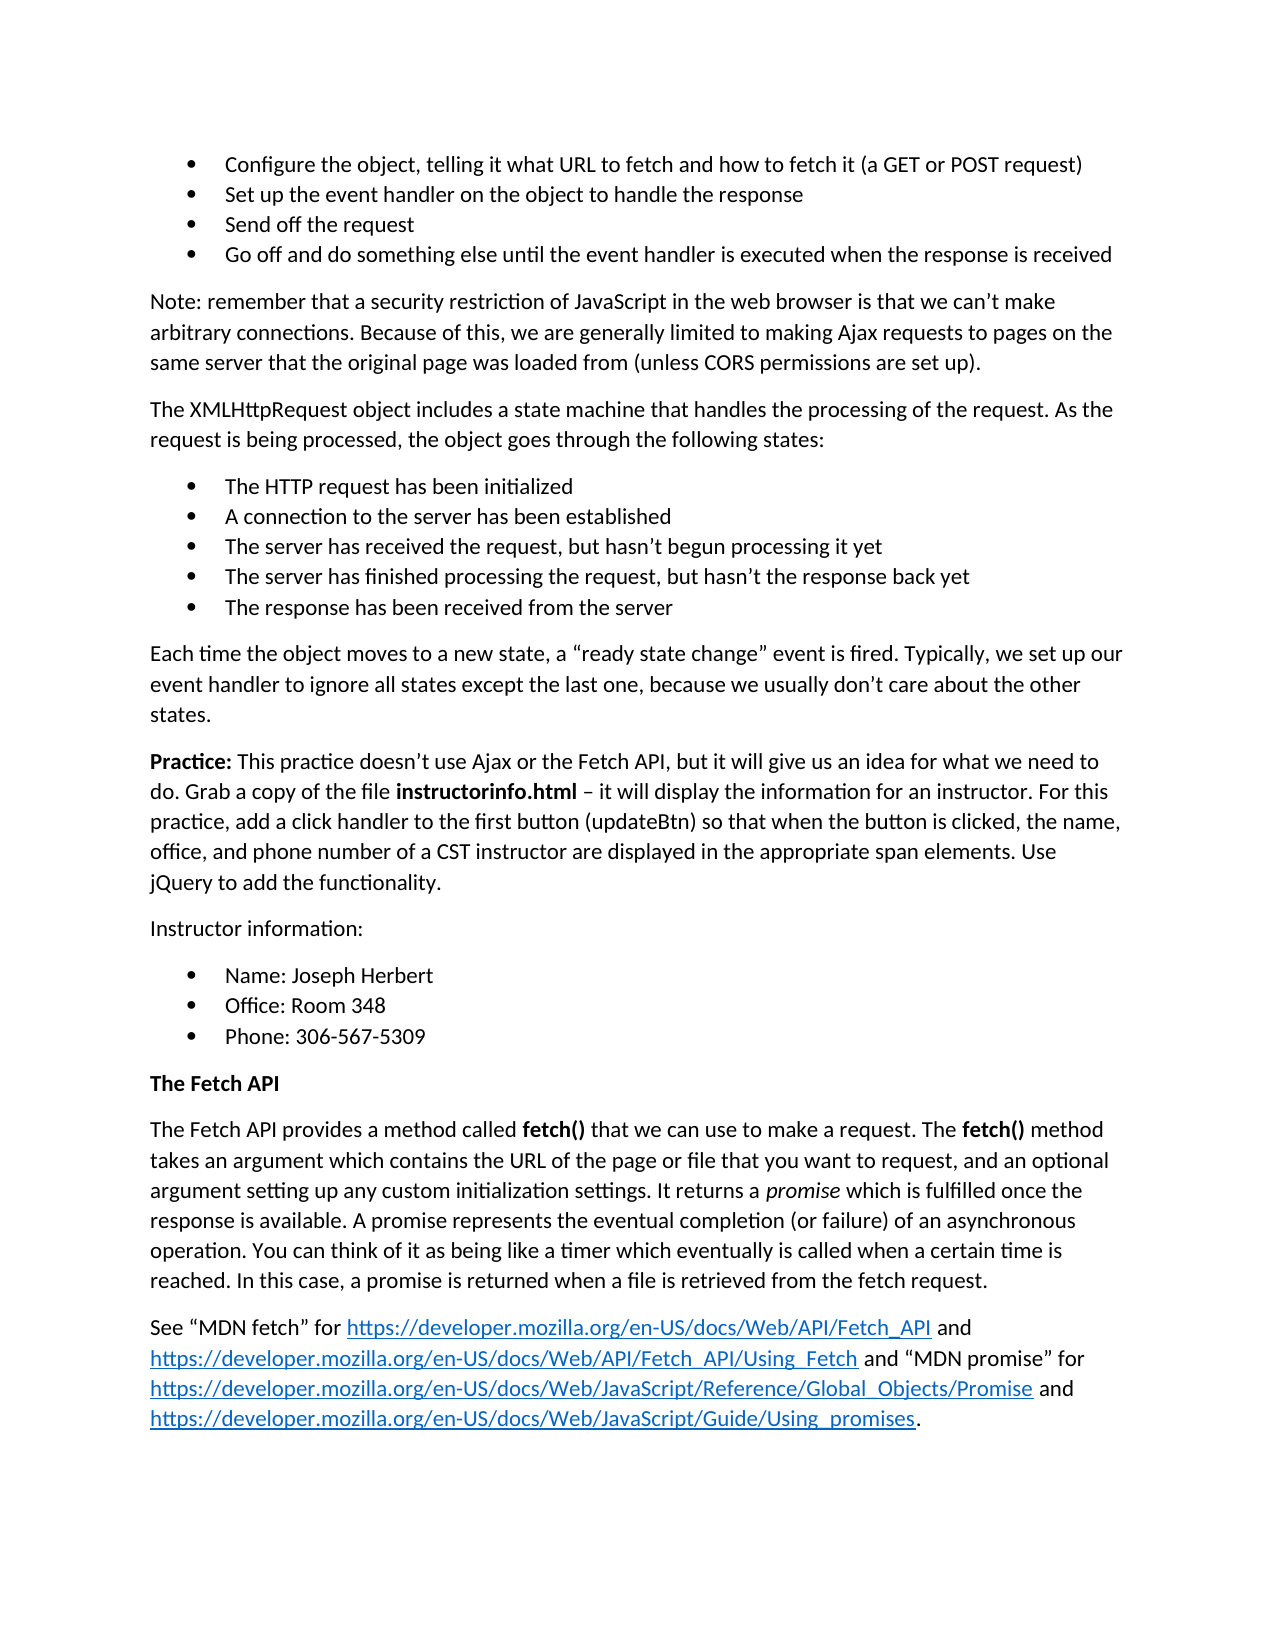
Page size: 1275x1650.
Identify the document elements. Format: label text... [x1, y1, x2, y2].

text Each time the object moves to a new state, a “ready state change” event is fired. Typically, we set up our event handler to ignore all states except the last one, because we usually don’t care about the other states. [150, 639, 1125, 728]
list A connection to the server has been established [187, 502, 1125, 530]
text Instructor information: [150, 914, 1125, 943]
list Send off the request [187, 210, 1125, 238]
list Name: Joseph Herbert [187, 961, 1125, 989]
list Phone: 306-567-5309 [187, 1022, 1125, 1050]
list The response has been received from the server [187, 593, 1125, 621]
list The HTTP request has been initialized [187, 472, 1125, 500]
list The server has received the request, but hasn’t begun processing it yet [187, 532, 1125, 560]
list Office: Room 348 [187, 992, 1125, 1020]
text Practice: This practice doesn’t use Ajax or the Fetch API, but it will give us an idea for what we need to do. Grab a copy of the file instructorinfo.html – it will display the information for an instructor. For this practice, add a click handler to the first button (updateBtn) so that when the button is clicked, the name, office, and phone number of a CST instructor are displayed in the appropriate span elements. Use jQuery to add the functionality. [150, 747, 1125, 896]
list The server has finished processing the request, but hasn’t the response back yet [187, 562, 1125, 591]
list Configure the object, telling it what URL to fetch and how to fetch it (a GET or POST request) [187, 150, 1125, 178]
list Go off and do something else until the event handler is executed when the response is received [187, 241, 1125, 269]
text See “MDN fetch” for https://developer.mozilla.org/en-US/docs/Web/API/Fetch_API and https://developer.mozilla.org/en-US/docs/Web/API/Fetch_API/Using_Fetch and “MDN promise” for https://developer.mozilla.org/en-US/docs/Web/JavaScript/Reference/Global_Objects/Promise and https://developer.mozilla.org/en-US/docs/Web/JavaScript/Guide/Using_promises. [150, 1313, 1125, 1432]
list Set up the event handler on the object to handle the response [187, 180, 1125, 208]
text Note: remember that a security restriction of JavaScript in the web browser is that we can’t make arbitrary connections. Because of this, we are generally limited to making Ajax requests to pages on the same server that the original page was loaded from (unless CORS permissions are set up). [150, 287, 1125, 376]
text The XMLHttpRequest object includes a state machine that handles the processing of the request. As the request is being processed, the object goes through the following states: [150, 395, 1125, 453]
text The Fetch API [150, 1069, 1125, 1097]
text The Fetch API provides a method called fetch() that we can use to make a request. The fetch() method takes an argument which contains the URL of the page or file that you want to request, and an optional argument setting up any custom initialization settings. It returns a promise which is fulfilled once the response is available. A promise represents the eventual completion (or failure) of an asynchronous operation. You can think of it as being like a timer which eventually is called when a certain time is reached. In this case, a promise is returned when a file is retrieved from the fetch request. [150, 1116, 1125, 1295]
